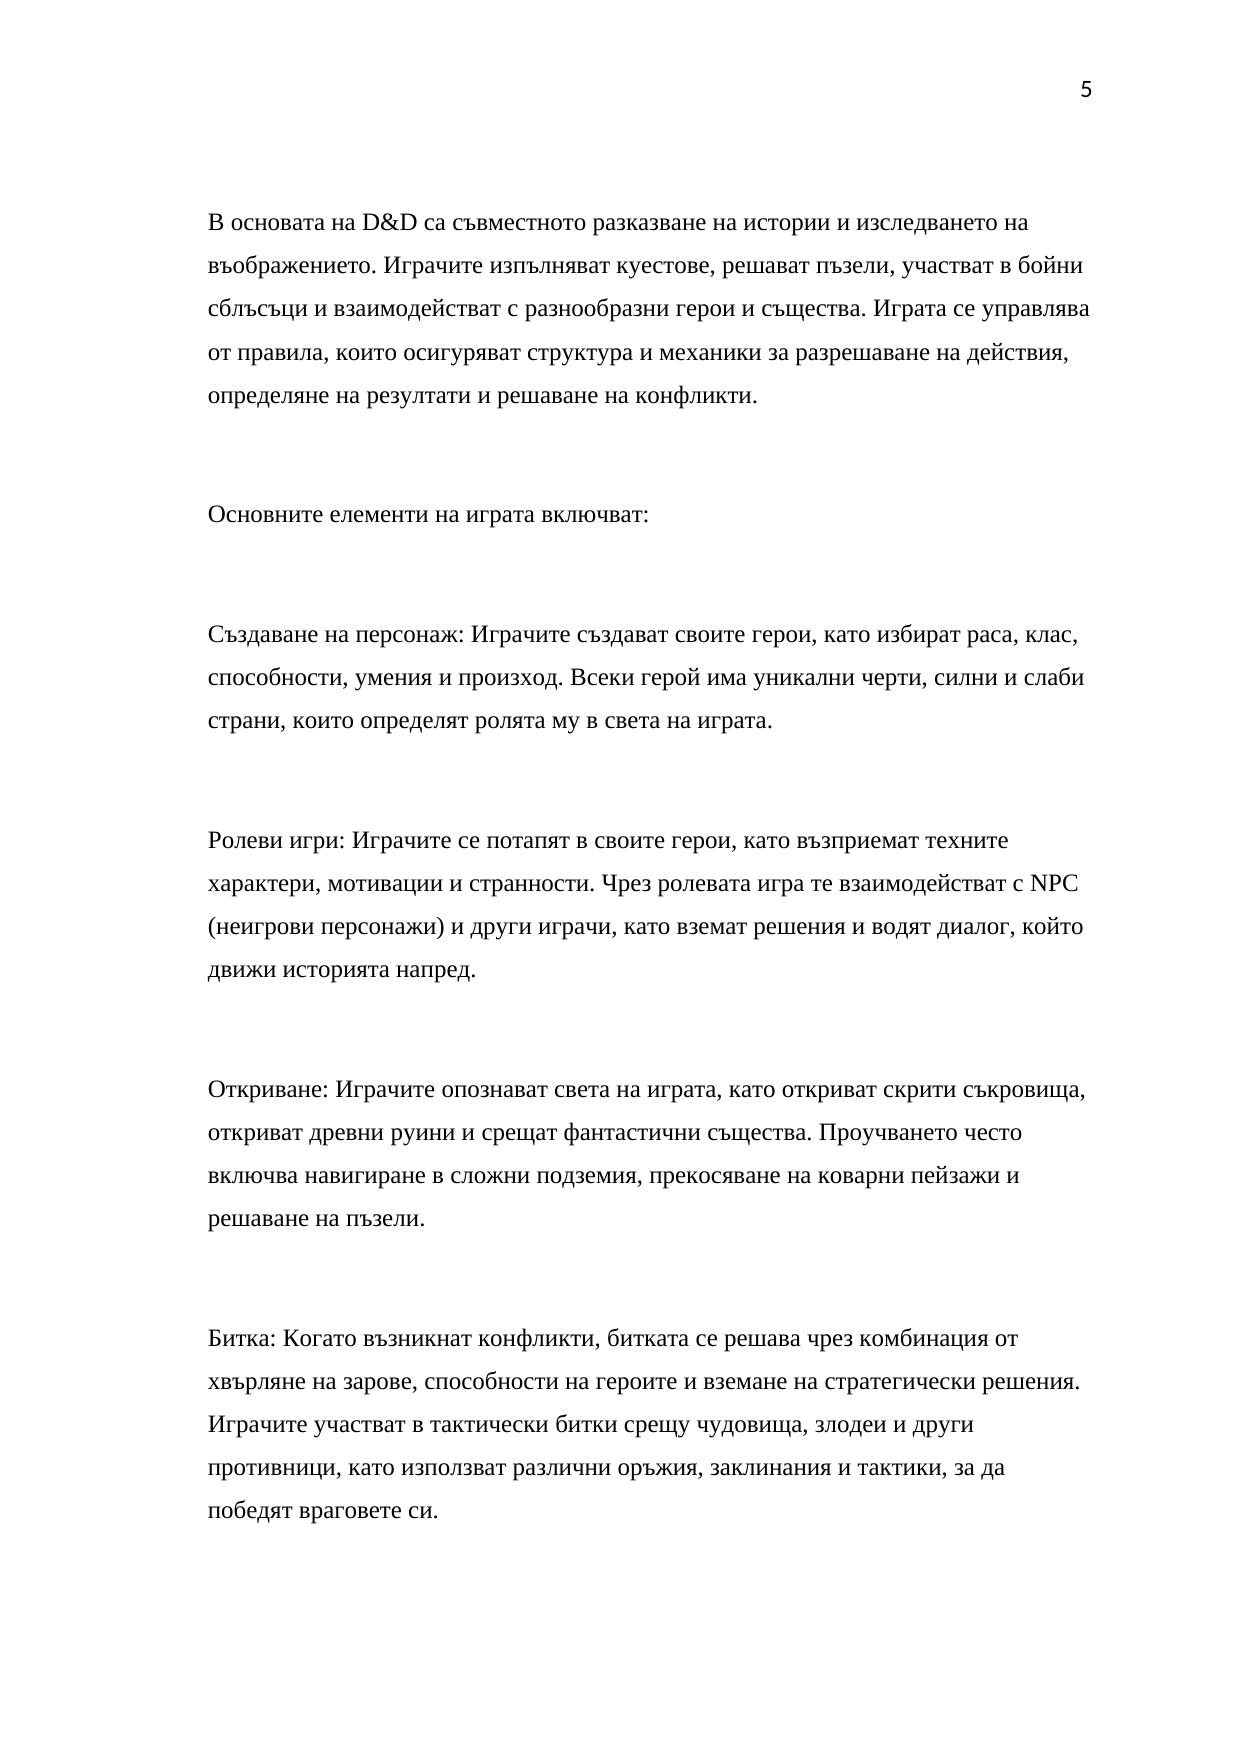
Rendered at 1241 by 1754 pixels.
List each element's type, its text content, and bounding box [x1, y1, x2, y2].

text Откриване: Играчите опознават света на играта, като откриват скрити съкровища, откриват древни руини и срещат фантастични същества. Проучването често включва навигиране в сложни подземия, прекосяване на коварни пейзажи и решаване на пъзели. [208, 1074, 1093, 1232]
text Битка: Когато възникнат конфликти, битката се решава чрез комбинация от хвърляне на зарове, способности на героите и вземане на стратегически решения. Играчите участват в тактически битки срещу чудовища, злодеи и други противници, като използват различни оръжия, заклинания и тактики, за да победят враговете си. [208, 1323, 1093, 1524]
text В основата на D&D са съвместното разказване на истории и изследването на въображението. Играчите изпълняват куестове, решават пъзели, участват в бойни сблъсъци и взаимодействат с разнообразни герои и същества. Играта се управлява от правила, които осигуряват структура и механики за разрешаване на действия, определяне на резултати и решаване на конфликти. [208, 207, 1093, 408]
text Основните елементи на играта включват: [208, 499, 1093, 528]
text Ролеви игри: Играчите се потапят в своите герои, като възприемат техните характери, мотивации и странности. Чрез ролевата игра те взаимодействат с NPC (неигрови персонажи) и други играчи, като вземат решения и водят диалог, който движи историята напред. [208, 825, 1093, 983]
text Създаване на персонаж: Играчите създават своите герои, като избират раса, клас, способности, умения и произход. Всеки герой има уникални черти, силни и слаби страни, които определят ролята му в света на играта. [208, 619, 1093, 734]
